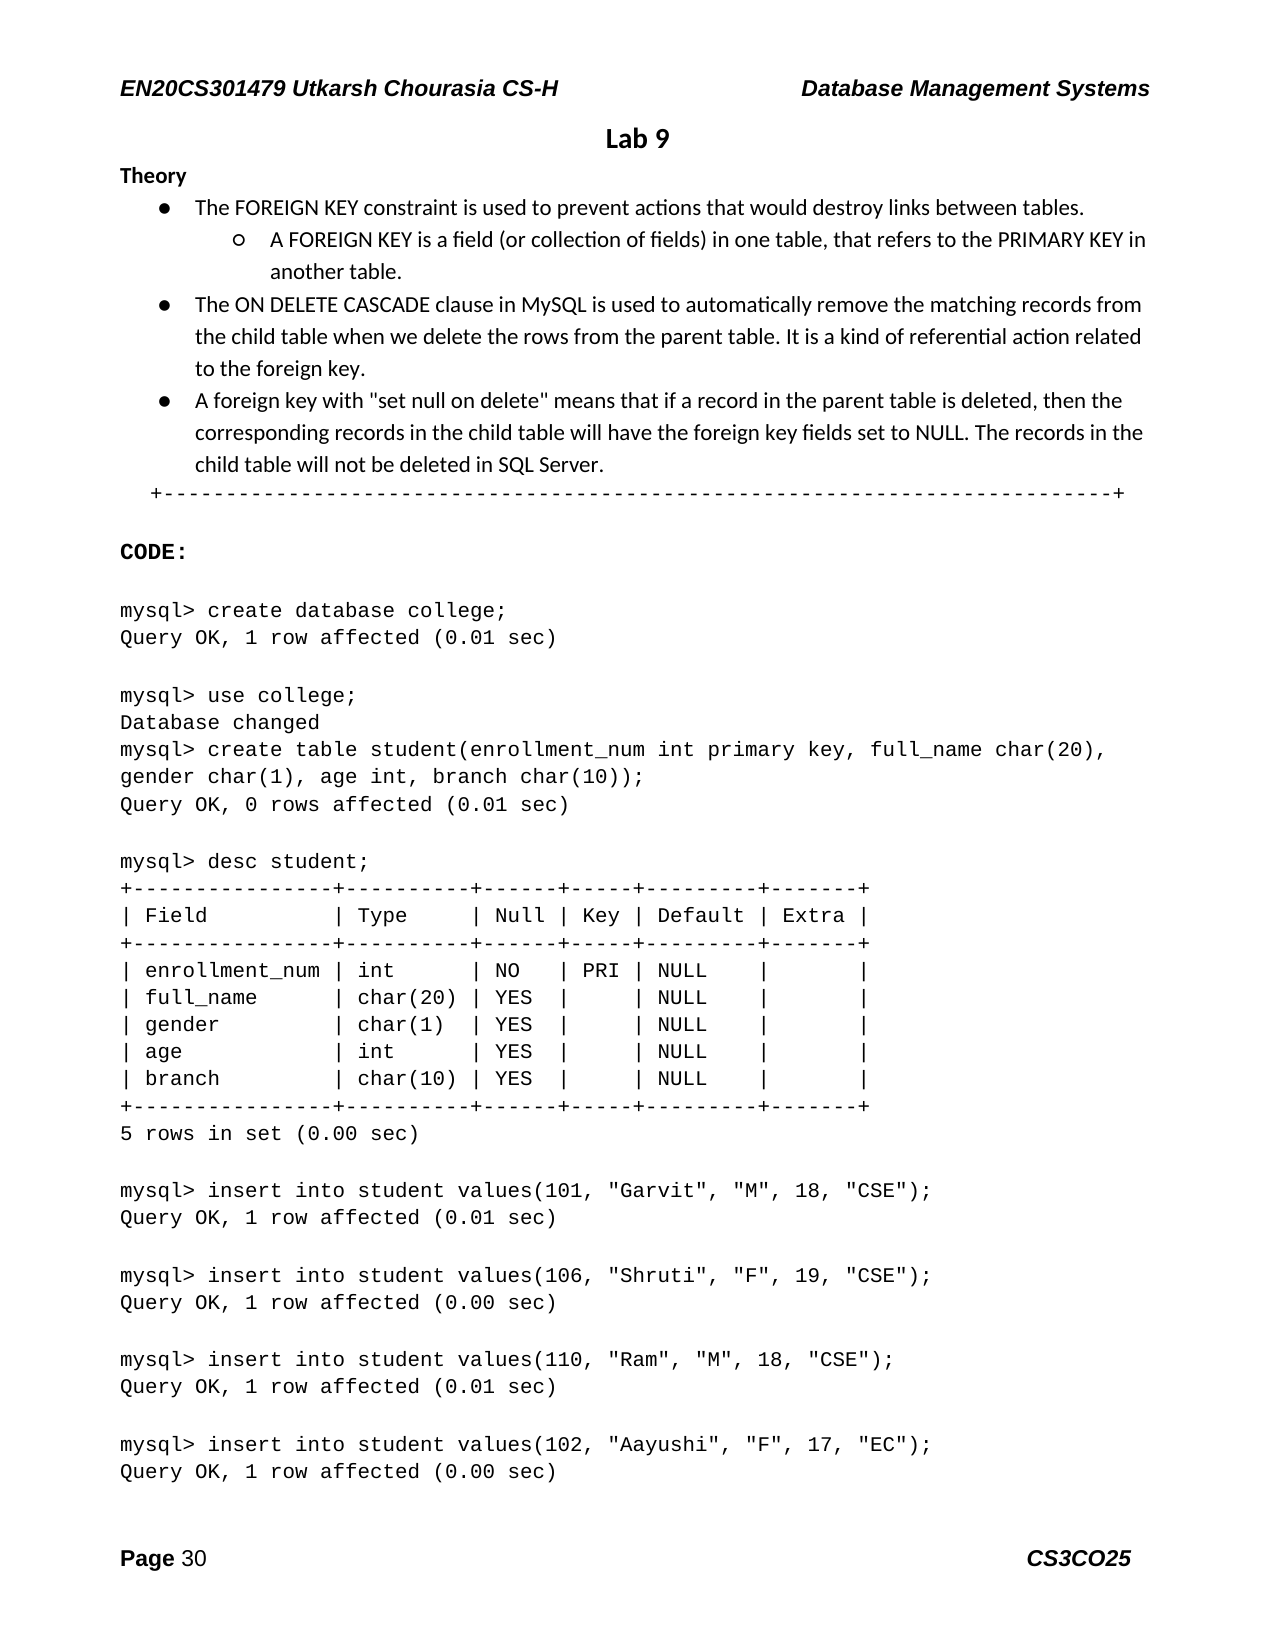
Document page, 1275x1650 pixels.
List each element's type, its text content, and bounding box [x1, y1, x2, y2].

text Query OK, 1 row affected (0.00 sec) [120, 1461, 1155, 1485]
text | branch | char(10) | YES | | NULL | | [120, 1068, 1155, 1092]
text mysql> desc student; [120, 851, 1155, 874]
text +----------------+----------+------+-----+---------+-------+ [120, 932, 1155, 956]
text +----------------------------------------------------------------------------+ [120, 483, 1155, 506]
text Theory [120, 161, 1155, 189]
text +----------------+----------+------+-----+---------+-------+ [120, 878, 1155, 902]
list The ON DELETE CASCADE clause in MySQL is used to automatically remove the matching records from the child table when we delete the rows from the parent table. It is a kind of referential action related to the foreign key. [157, 290, 1155, 382]
text | full_name | char(20) | YES | | NULL | | [120, 987, 1155, 1011]
text 5 rows in set (0.00 sec) [120, 1123, 1155, 1146]
text | enrollment_num | int | NO | PRI | NULL | | [120, 960, 1155, 983]
text Database changed [120, 712, 1155, 736]
text mysql> insert into student values(106, "Shruti", "F", 19, "CSE"); [120, 1265, 1155, 1288]
text CODE: [120, 540, 1155, 566]
list A foreign key with "set null on delete" means that if a record in the parent table is deleted, then the corresponding records in the child table will have the foreign key fields set to NULL. The records in the child table will not be deleted in SQL Server. [157, 386, 1155, 479]
text mysql> create database college; [120, 600, 1155, 624]
text mysql> create table student(enrollment_num int primary key, full_name char(20), gender char(1), age int, branch char(10)); [120, 739, 1155, 790]
text mysql> insert into student values(101, "Garvit", "M", 18, "CSE"); [120, 1180, 1155, 1204]
text | gender | char(1) | YES | | NULL | | [120, 1014, 1155, 1038]
text mysql> use college; [120, 685, 1155, 708]
text Query OK, 1 row affected (0.00 sec) [120, 1292, 1155, 1316]
text Query OK, 1 row affected (0.01 sec) [120, 627, 1155, 651]
text | Field | Type | Null | Key | Default | Extra | [120, 905, 1155, 929]
text Query OK, 1 row affected (0.01 sec) [120, 1377, 1155, 1400]
list A FOREIGN KEY is a field (or collection of fields) in one table, that refers to the PRIMARY KEY in another table. [232, 225, 1155, 286]
text mysql> insert into student values(102, "Aayushi", "F", 17, "EC"); [120, 1434, 1155, 1458]
text +----------------+----------+------+-----+---------+-------+ [120, 1096, 1155, 1119]
list The FOREIGN KEY constraint is used to prevent actions that would destroy links between tables. [157, 193, 1155, 221]
text Lab 9 [120, 120, 1155, 156]
text mysql> insert into student values(110, "Ram", "M", 18, "CSE"); [120, 1349, 1155, 1373]
text | age | int | YES | | NULL | | [120, 1041, 1155, 1065]
text Query OK, 0 rows affected (0.01 sec) [120, 793, 1155, 817]
text Query OK, 1 row affected (0.01 sec) [120, 1207, 1155, 1231]
